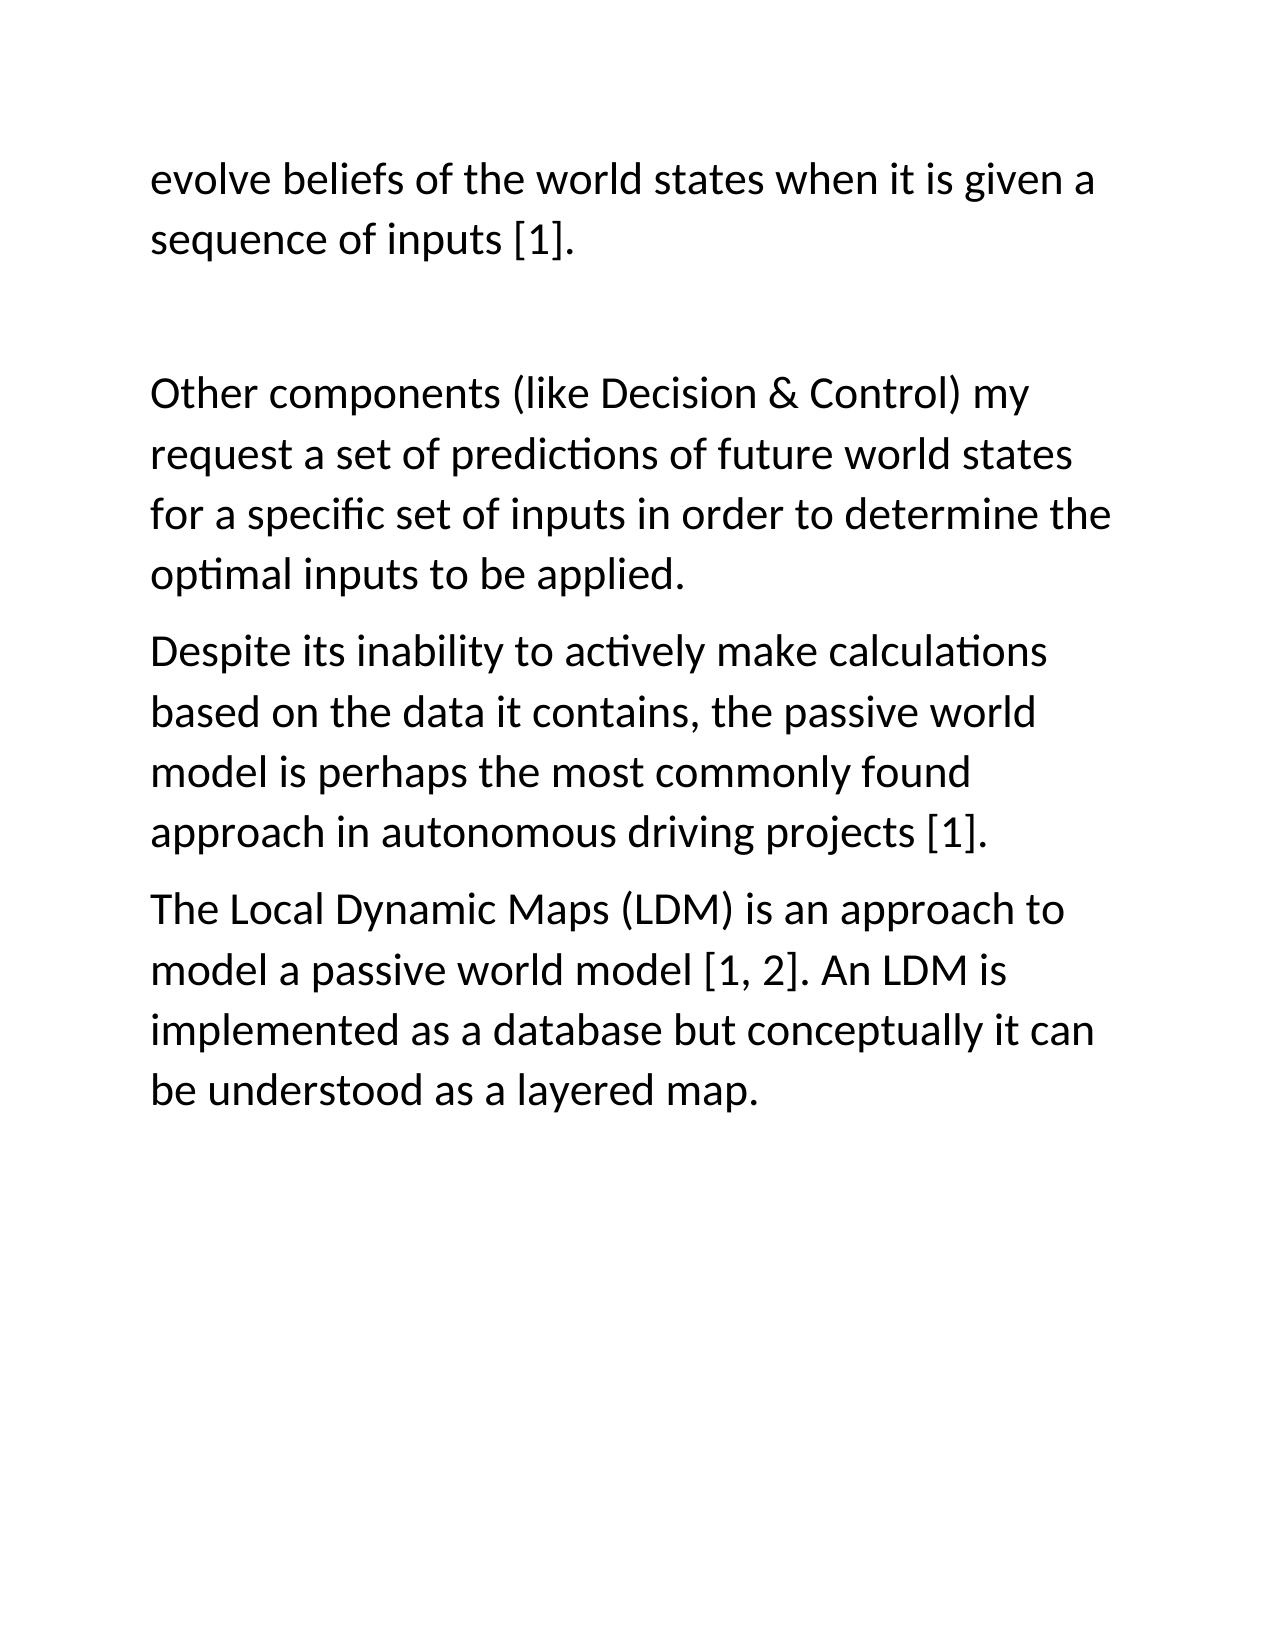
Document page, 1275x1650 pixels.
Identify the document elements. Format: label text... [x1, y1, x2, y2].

text Other components (like Decision & Control) my request a set of predictions of future world states for a specific set of inputs in order to determine the optimal inputs to be applied. [150, 364, 1125, 601]
text Despite its inability to actively make calculations based on the data it contains, the passive world model is perhaps the most commonly found approach in autonomous driving projects [1]. [150, 622, 1125, 859]
text The Local Dynamic Maps (LDM) is an approach to model a passive world model [1, 2]. An LDM is implemented as a database but conceptually it can be understood as a layered map. [150, 880, 1125, 1117]
